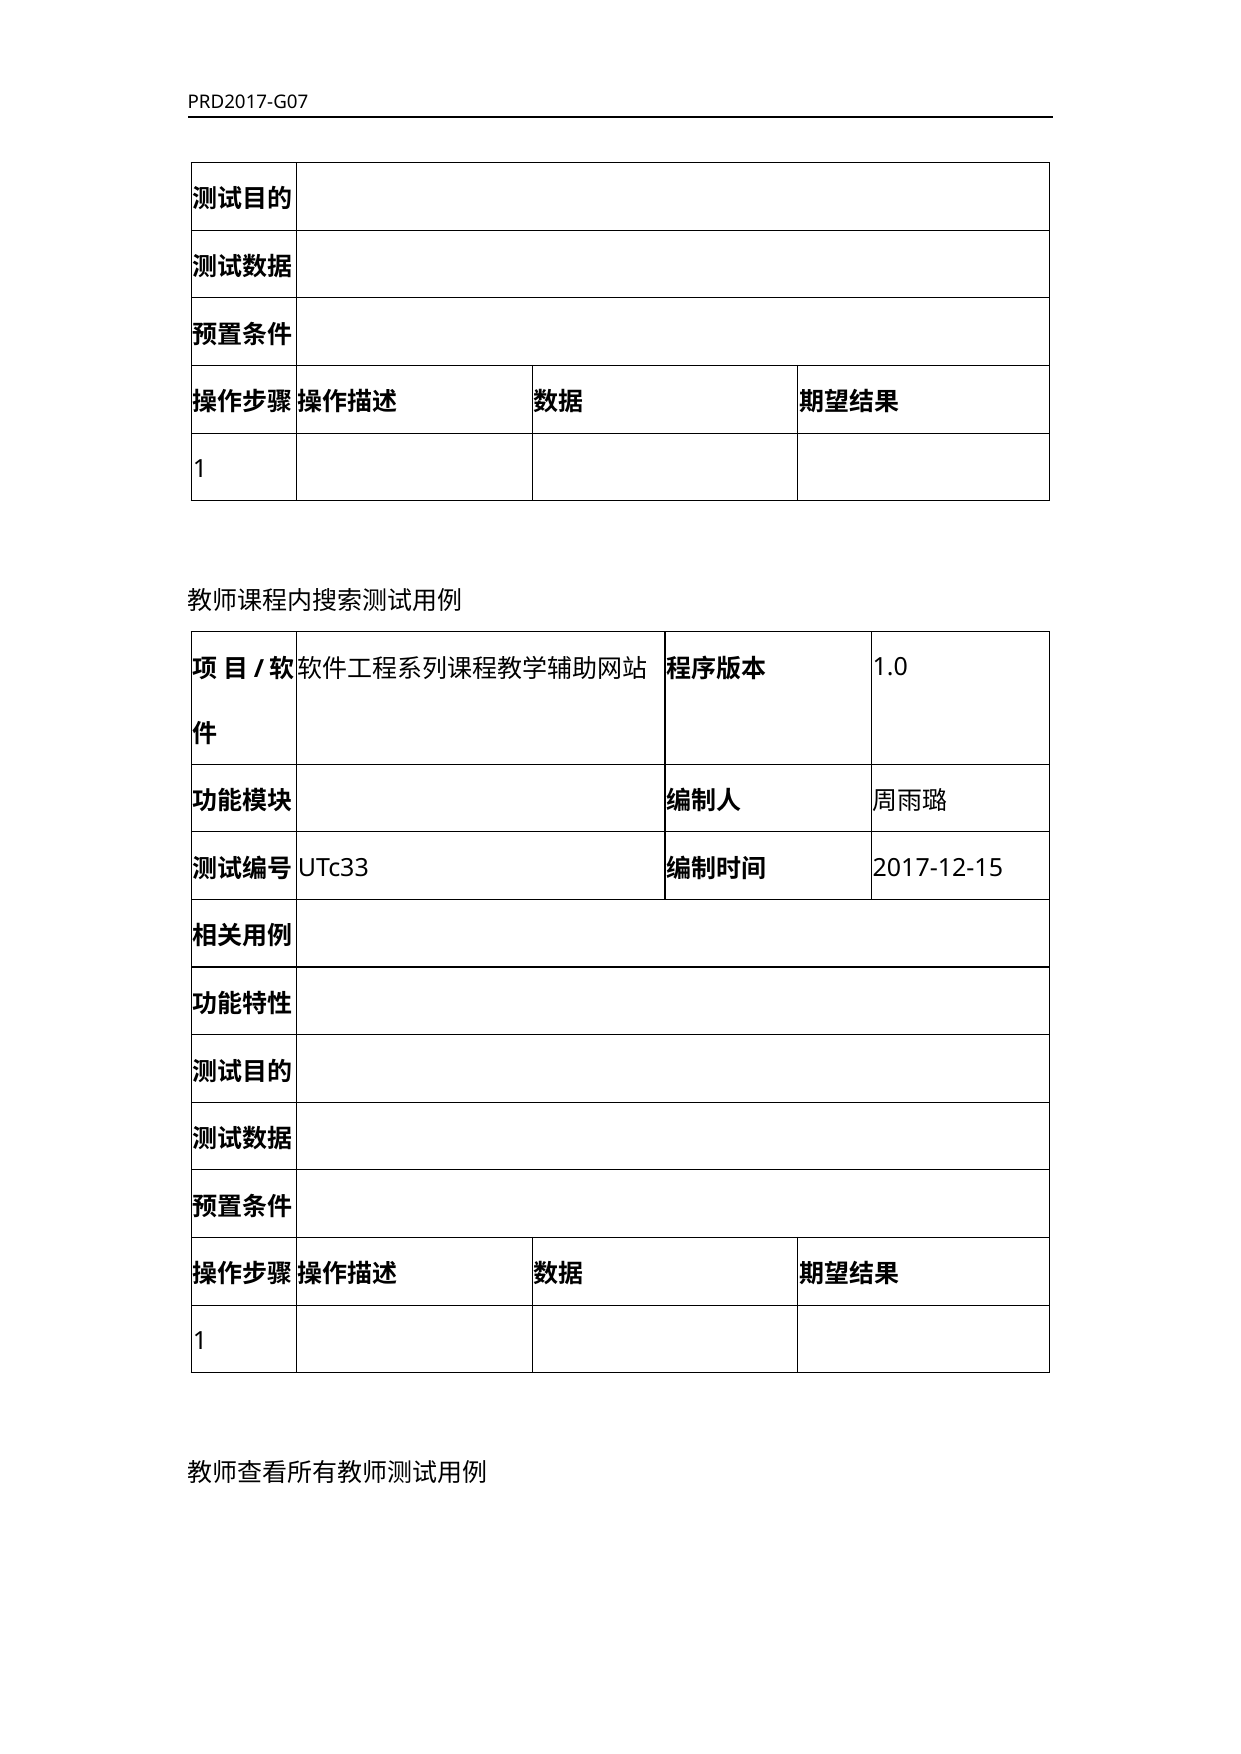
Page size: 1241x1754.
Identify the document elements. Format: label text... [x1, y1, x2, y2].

table_cell [297, 1306, 532, 1372]
table_header 程序版本 [666, 632, 871, 764]
table_header 软件工程系列课程教学辅助网站 [297, 632, 664, 764]
table_cell [297, 163, 1049, 229]
table_cell 编制人 [666, 765, 871, 831]
table_header 1.0 [872, 632, 1049, 764]
table_cell 1 [192, 1306, 296, 1372]
text 教师课程内搜索测试用例 [187, 566, 1053, 631]
table_cell 数据 [533, 366, 797, 432]
table_cell 测试目的 [192, 1035, 296, 1102]
table_cell 周雨璐 [872, 765, 1049, 831]
table_cell 操作步骤 [192, 1238, 296, 1304]
table_cell 操作描述 [297, 1238, 532, 1304]
table_cell [297, 968, 1049, 1034]
table_cell 2017-12-15 [872, 832, 1049, 899]
table_cell [297, 298, 1049, 365]
table_cell UTc33 [297, 832, 664, 899]
table_cell [798, 434, 1049, 500]
table_cell 测试目的 [192, 163, 296, 229]
table_cell [297, 231, 1049, 297]
table_cell 测试数据 [192, 1103, 296, 1169]
text 教师查看所有教师测试用例 [187, 1438, 1053, 1503]
table_cell 操作描述 [297, 366, 532, 432]
table_cell 预置条件 [192, 298, 296, 365]
table_cell 期望结果 [798, 1238, 1049, 1304]
table_cell [533, 434, 797, 500]
table_header 项目/软件 [192, 632, 296, 764]
table_cell 预置条件 [192, 1170, 296, 1237]
table_cell [297, 765, 664, 831]
table_cell 数据 [533, 1238, 797, 1304]
table_cell 测试编号 [192, 832, 296, 899]
table_cell 功能特性 [192, 968, 296, 1034]
table_cell 编制时间 [666, 832, 871, 899]
table_cell [297, 1035, 1049, 1102]
table_cell [297, 1170, 1049, 1237]
table_cell [798, 1306, 1049, 1372]
table_cell 操作步骤 [192, 366, 296, 432]
table_cell [297, 1103, 1049, 1169]
table_cell 相关用例 [192, 900, 296, 966]
table_cell [533, 1306, 797, 1372]
table_cell 测试数据 [192, 231, 296, 297]
table_cell 1 [192, 434, 296, 500]
table_cell [297, 900, 1049, 966]
table_cell [297, 434, 532, 500]
table_cell 期望结果 [798, 366, 1049, 432]
table_cell 功能模块 [192, 765, 296, 831]
